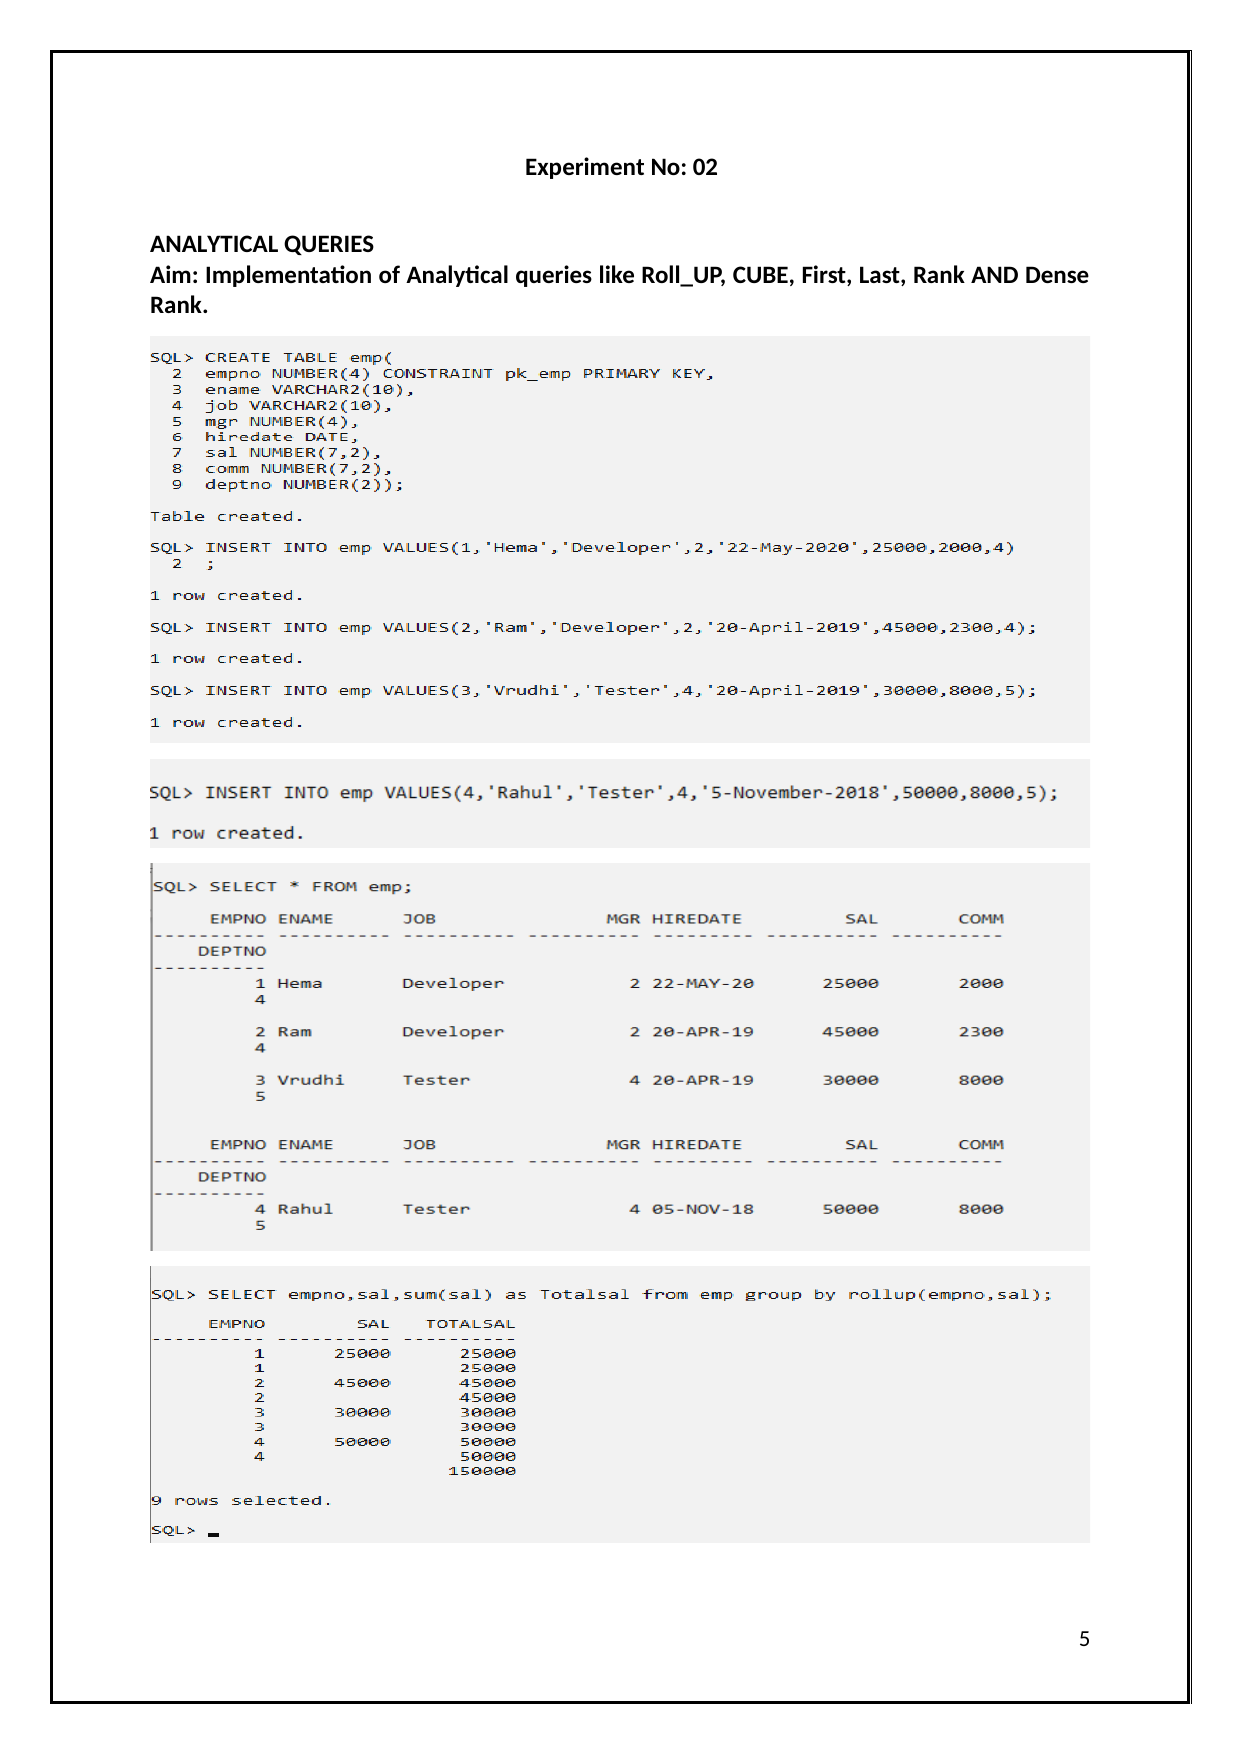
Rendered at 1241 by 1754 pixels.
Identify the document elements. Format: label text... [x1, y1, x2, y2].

text ANALYTICAL QUERIES [150, 228, 1090, 259]
text Experiment No: 02 [450, 151, 1090, 181]
text Aim: Implementation of Analytical queries like Roll_UP, CUBE, First, Last, Rank AND Dense Rank. [150, 259, 1090, 320]
picture [150, 336, 1091, 743]
picture [150, 1266, 1091, 1543]
